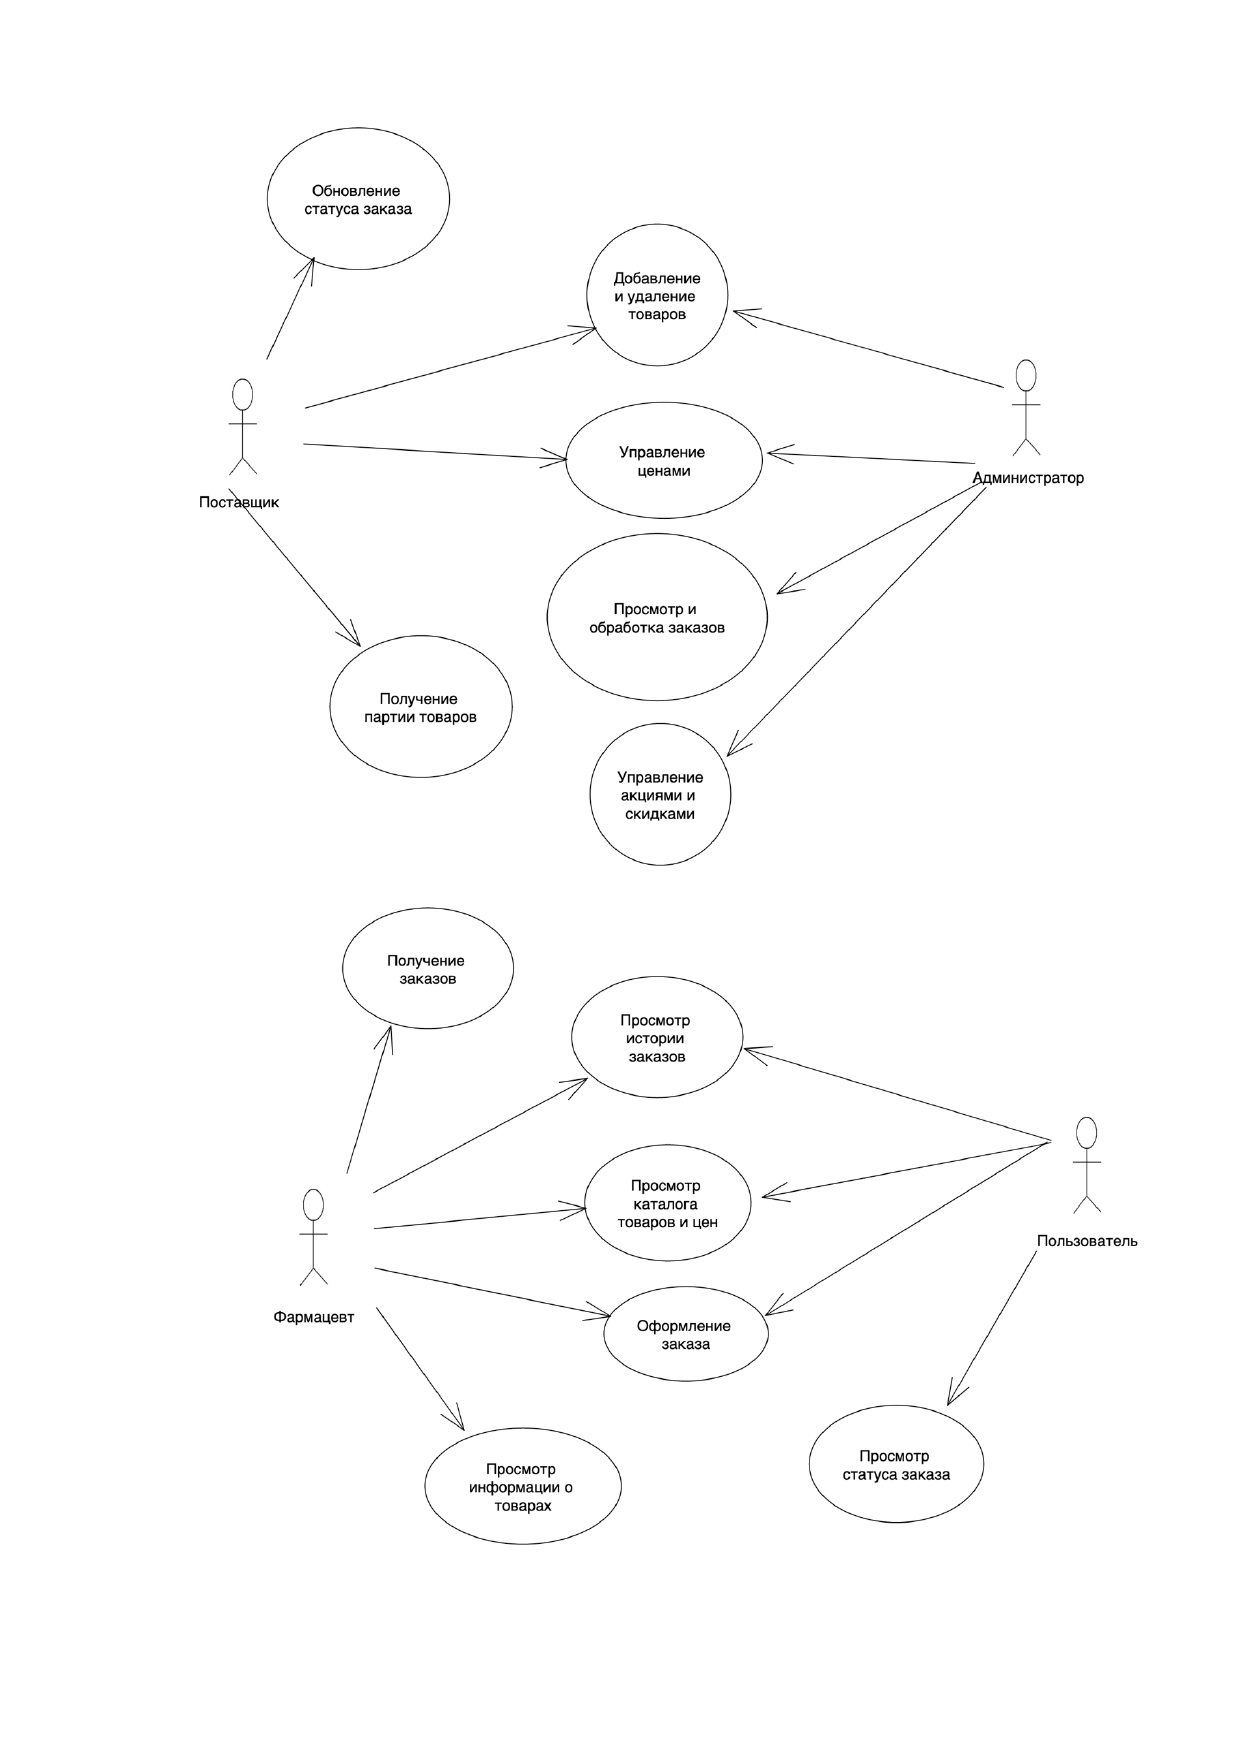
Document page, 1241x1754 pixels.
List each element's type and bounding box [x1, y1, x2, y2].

picture [177, 118, 1152, 1553]
